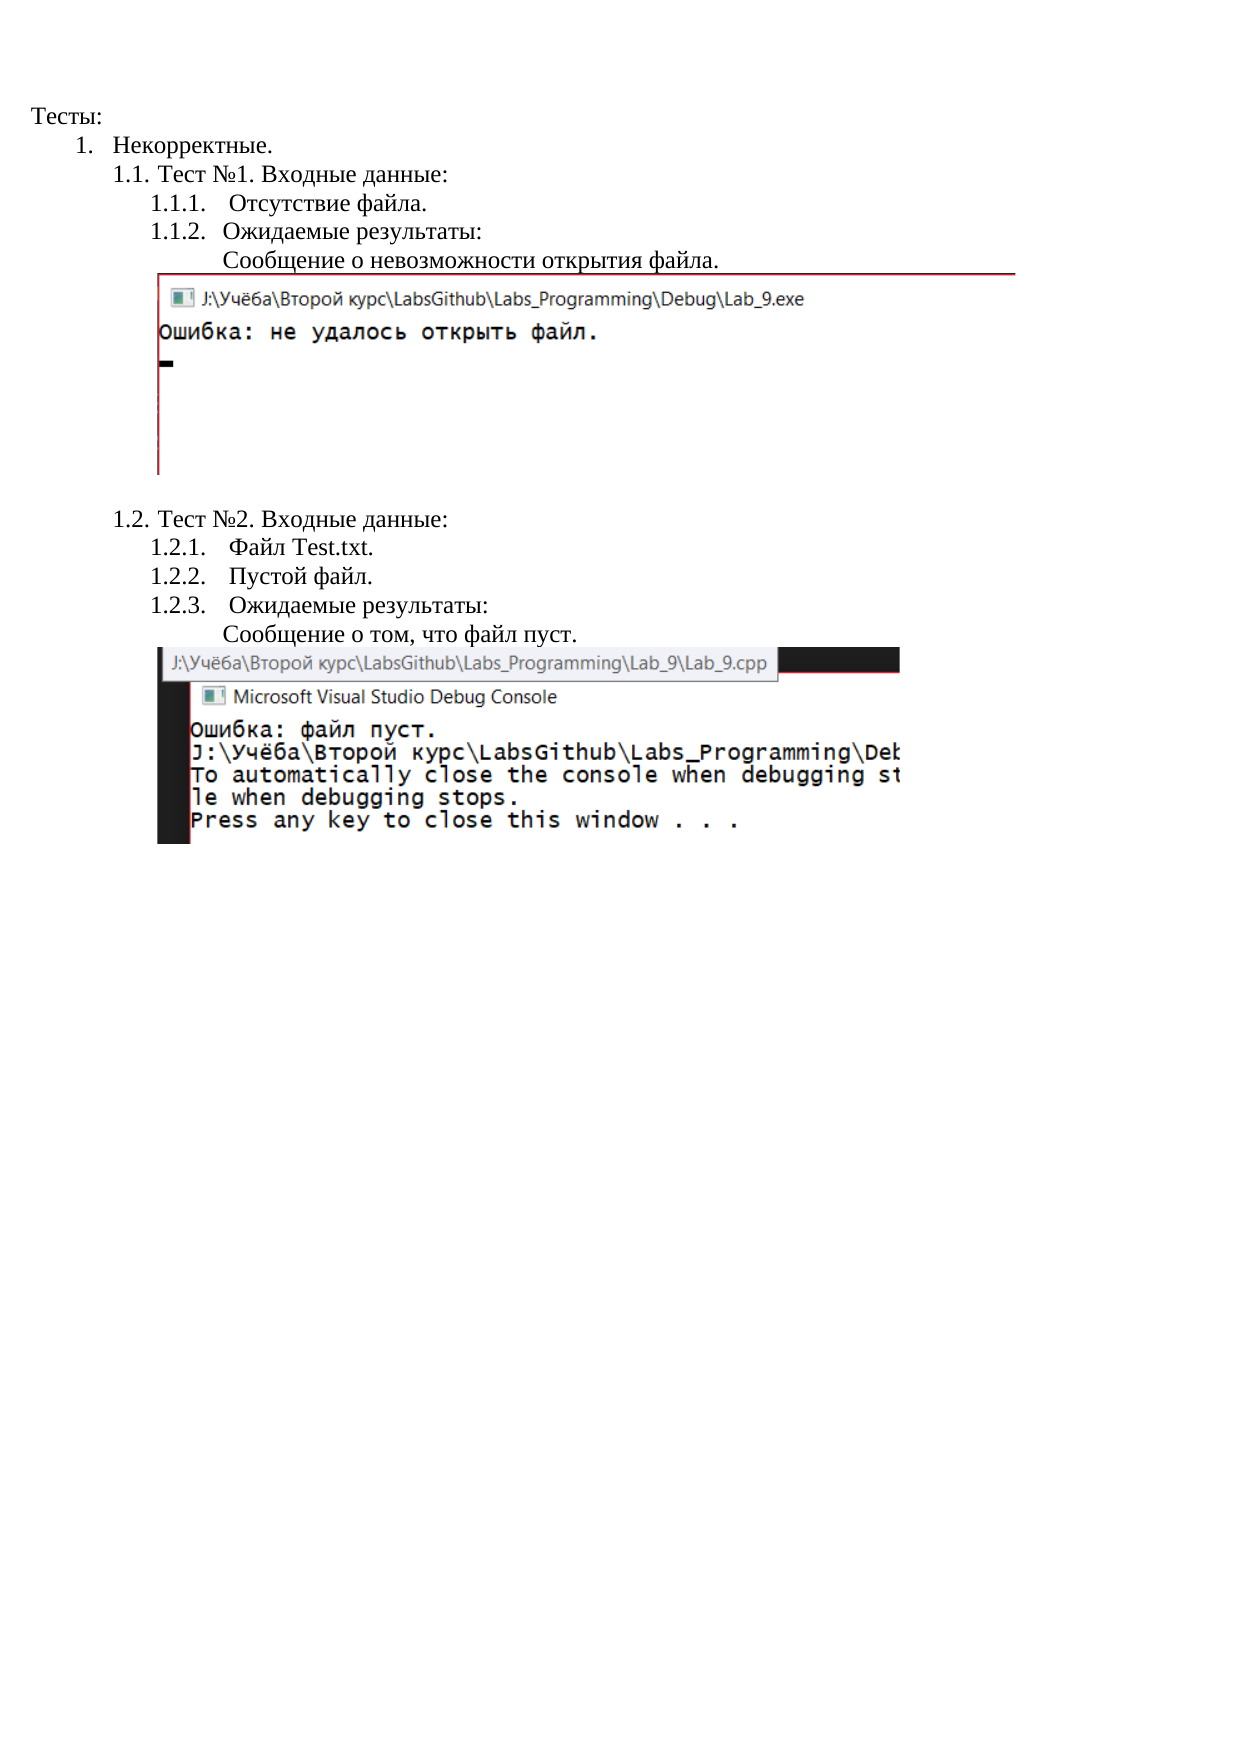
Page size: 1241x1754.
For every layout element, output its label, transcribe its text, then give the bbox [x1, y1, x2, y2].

list Файл Test.txt. [150, 532, 1165, 561]
picture [157, 273, 1016, 475]
list Тест №1. Входные данные: [112, 159, 1165, 188]
list Сообщение о невозможности открытия файла. [202, 245, 1165, 274]
list Пустой файл. [150, 561, 1165, 590]
list Ожидаемые результаты: [150, 216, 1165, 245]
list Ожидаемые результаты: [150, 590, 1165, 619]
list Сообщение о том, что файл пуст. [202, 619, 1165, 647]
list Тест №2. Входные данные: [112, 504, 1165, 532]
list Некорректные. [75, 130, 1165, 159]
text Тесты: [31, 101, 1165, 130]
list Отсутствие файла. [150, 188, 1165, 216]
picture [157, 647, 900, 844]
